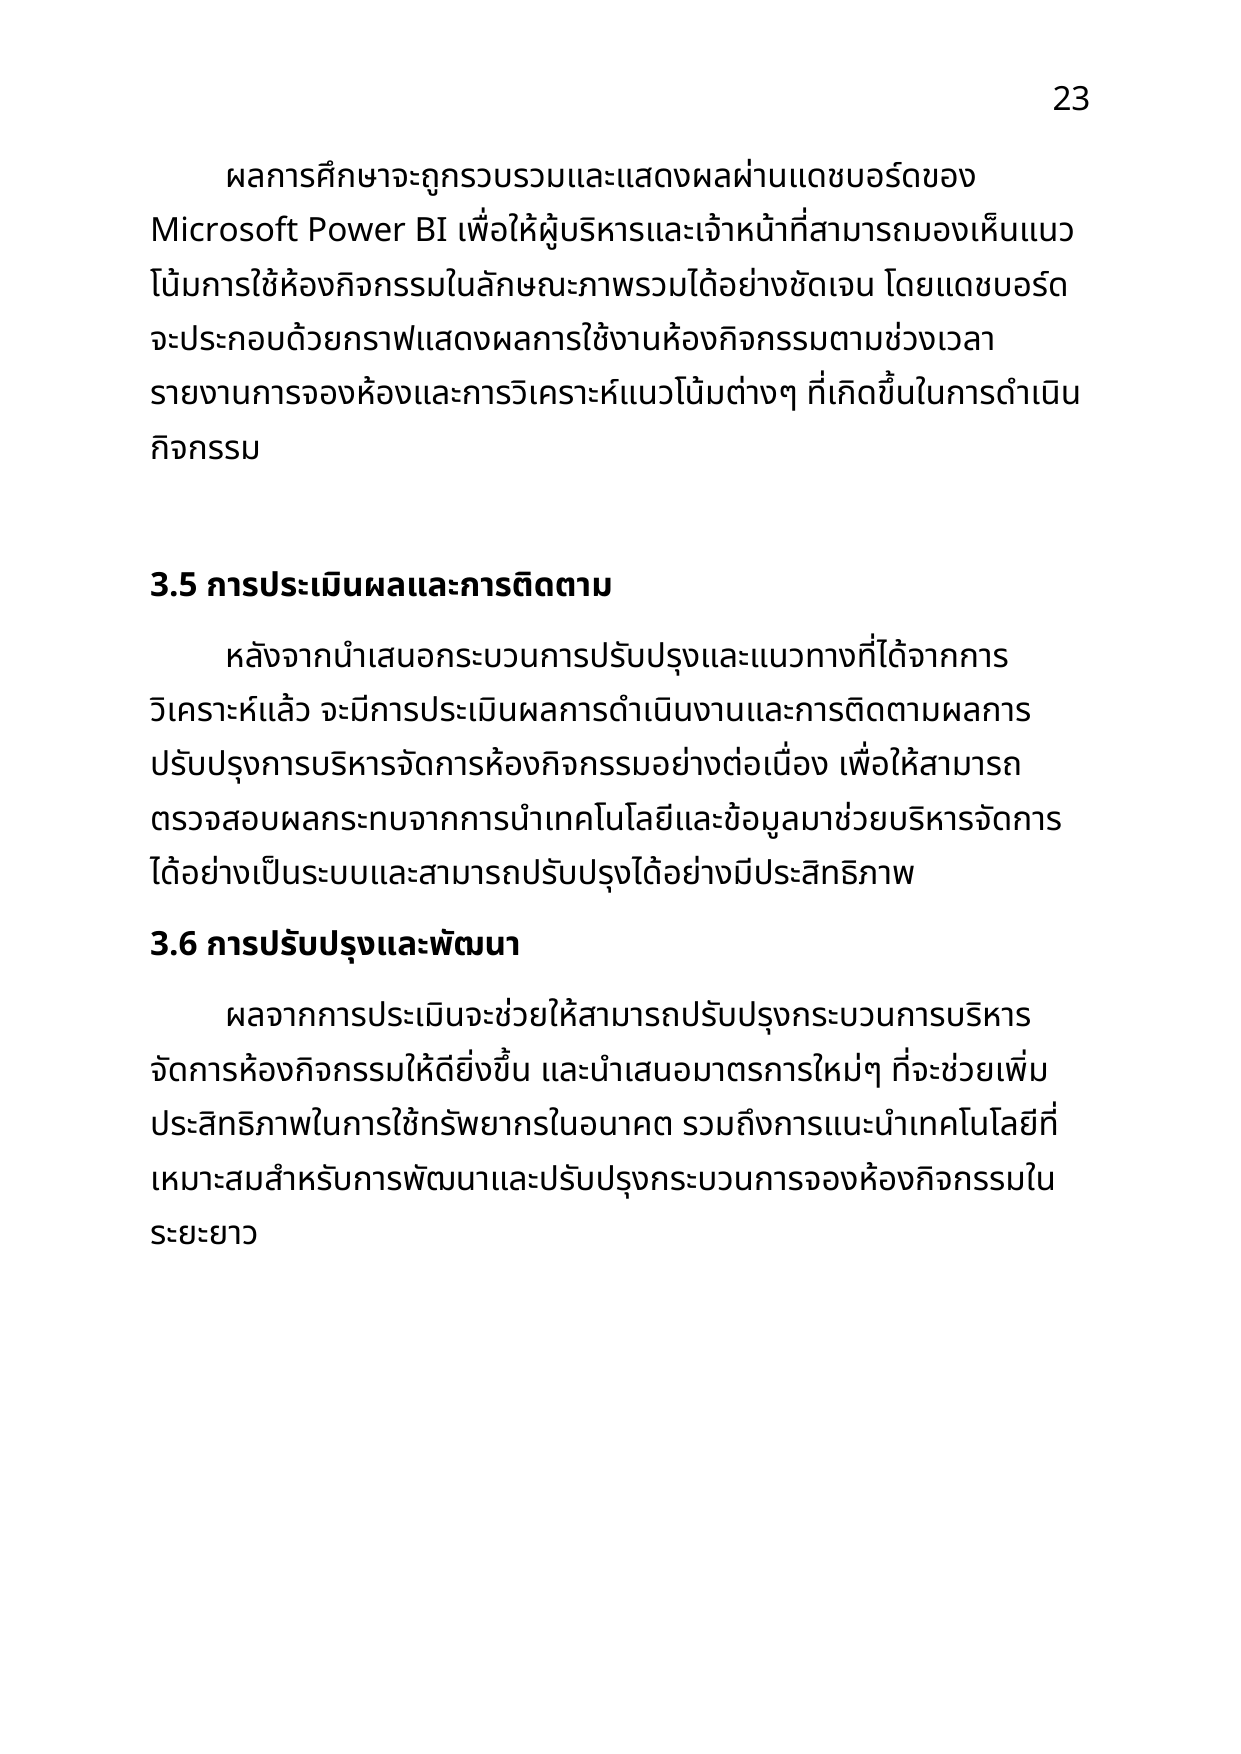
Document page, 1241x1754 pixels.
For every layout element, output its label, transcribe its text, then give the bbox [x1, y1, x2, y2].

text ผลจากการประเมินจะช่วยให้สามารถปรับปรุงกระบวนการบริหารจัดการห้องกิจกรรมให้ดียิ่งขึ้น และนำเสนอมาตรการใหม่ๆ ที่จะช่วยเพิ่มประสิทธิภาพในการใช้ทรัพยากรในอนาคต รวมถึงการแนะนำเทคโนโลยีที่เหมาะสมสำหรับการพัฒนาและปรับปรุงกระบวนการจองห้องกิจกรรมในระยะยาว [150, 991, 1090, 1259]
text 3.6 การปรับปรุงและพัฒนา [150, 920, 1090, 971]
text หลังจากนำเสนอกระบวนการปรับปรุงและแนวทางที่ได้จากการวิเคราะห์แล้ว จะมีการประเมินผลการดำเนินงานและการติดตามผลการปรับปรุงการบริหารจัดการห้องกิจกรรมอย่างต่อเนื่อง เพื่อให้สามารถตรวจสอบผลกระทบจากการนำเทคโนโลยีและข้อมูลมาช่วยบริหารจัดการได้อย่างเป็นระบบและสามารถปรับปรุงได้อย่างมีประสิทธิภาพ [150, 632, 1090, 899]
text ผลการศึกษาจะถูกรวบรวมและแสดงผลผ่านแดชบอร์ดของ Microsoft Power BI เพื่อให้ผู้บริหารและเจ้าหน้าที่สามารถมองเห็นแนวโน้มการใช้ห้องกิจกรรมในลักษณะภาพรวมได้อย่างชัดเจน โดยแดชบอร์ดจะประกอบด้วยกราฟแสดงผลการใช้งานห้องกิจกรรมตามช่วงเวลา รายงานการจองห้องและการวิเคราะห์แนวโน้มต่างๆ ที่เกิดขึ้นในการดำเนินกิจกรรม [150, 152, 1090, 474]
text 3.5 การประเมินผลและการติดตาม [150, 560, 1090, 611]
